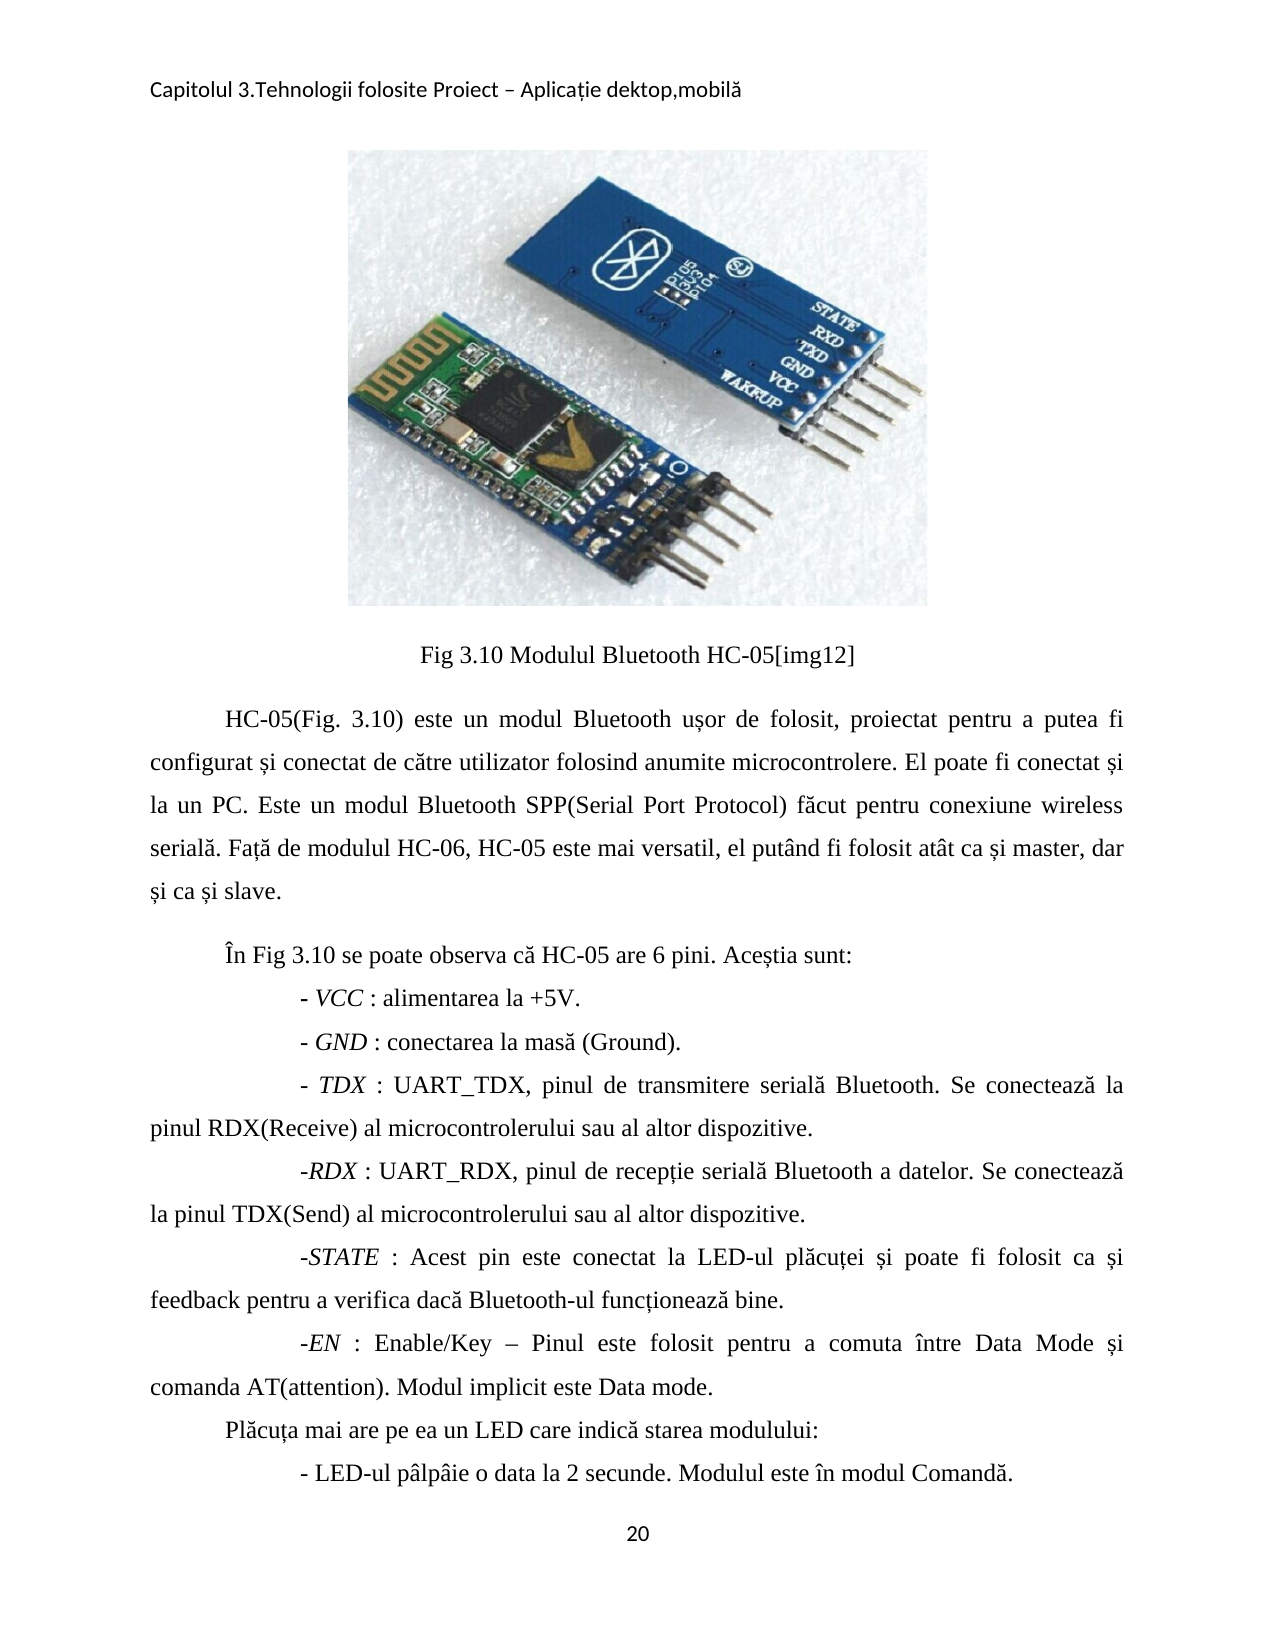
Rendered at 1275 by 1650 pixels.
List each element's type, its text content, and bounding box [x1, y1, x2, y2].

text Plăcuța mai are pe ea un LED care indică starea modulului: [150, 1415, 1125, 1443]
text - GND : conectarea la masă (Ground). [150, 1027, 1125, 1055]
text - VCC : alimentarea la +5V. [150, 983, 1125, 1012]
text -RDX : UART_RDX, pinul de recepție serială Bluetooth a datelor. Se conectează la pinul TDX(Send) al microcontrolerului sau al altor dispozitive. [150, 1156, 1125, 1228]
text - TDX : UART_TDX, pinul de transmitere serială Bluetooth. Se conectează la pinul RDX(Receive) al microcontrolerului sau al altor dispozitive. [150, 1070, 1125, 1142]
text -EN : Enable/Key – Pinul este folosit pentru a comuta între Data Mode și comanda AT(attention). Modul implicit este Data mode. [150, 1328, 1125, 1400]
text -STATE : Acest pin este conectat la LED-ul plăcuței și poate fi folosit ca și feedback pentru a verifica dacă Bluetooth-ul funcționează bine. [150, 1242, 1125, 1314]
text Fig 3.10 Modulul Bluetooth HC-05[img12] [150, 640, 1125, 669]
text - LED-ul pâlpâie o data la 2 secunde. Modulul este în modul Comandă. [150, 1458, 1125, 1487]
text HC-05(Fig. 3.10) este un modul Bluetooth ușor de folosit, proiectat pentru a putea fi configurat și conectat de către utilizator folosind anumite microcontrolere. El poate fi conectat și la un PC. Este un modul Bluetooth SPP(Serial Port Protocol) făcut pentru conexiune wireless serială. Față de modulul HC-06, HC-05 este mai versatil, el putând fi folosit atât ca și master, dar și ca și slave. [150, 704, 1125, 905]
text În Fig 3.10 se poate observa că HC-05 are 6 pini. Aceștia sunt: [150, 940, 1125, 969]
picture [347, 150, 928, 606]
